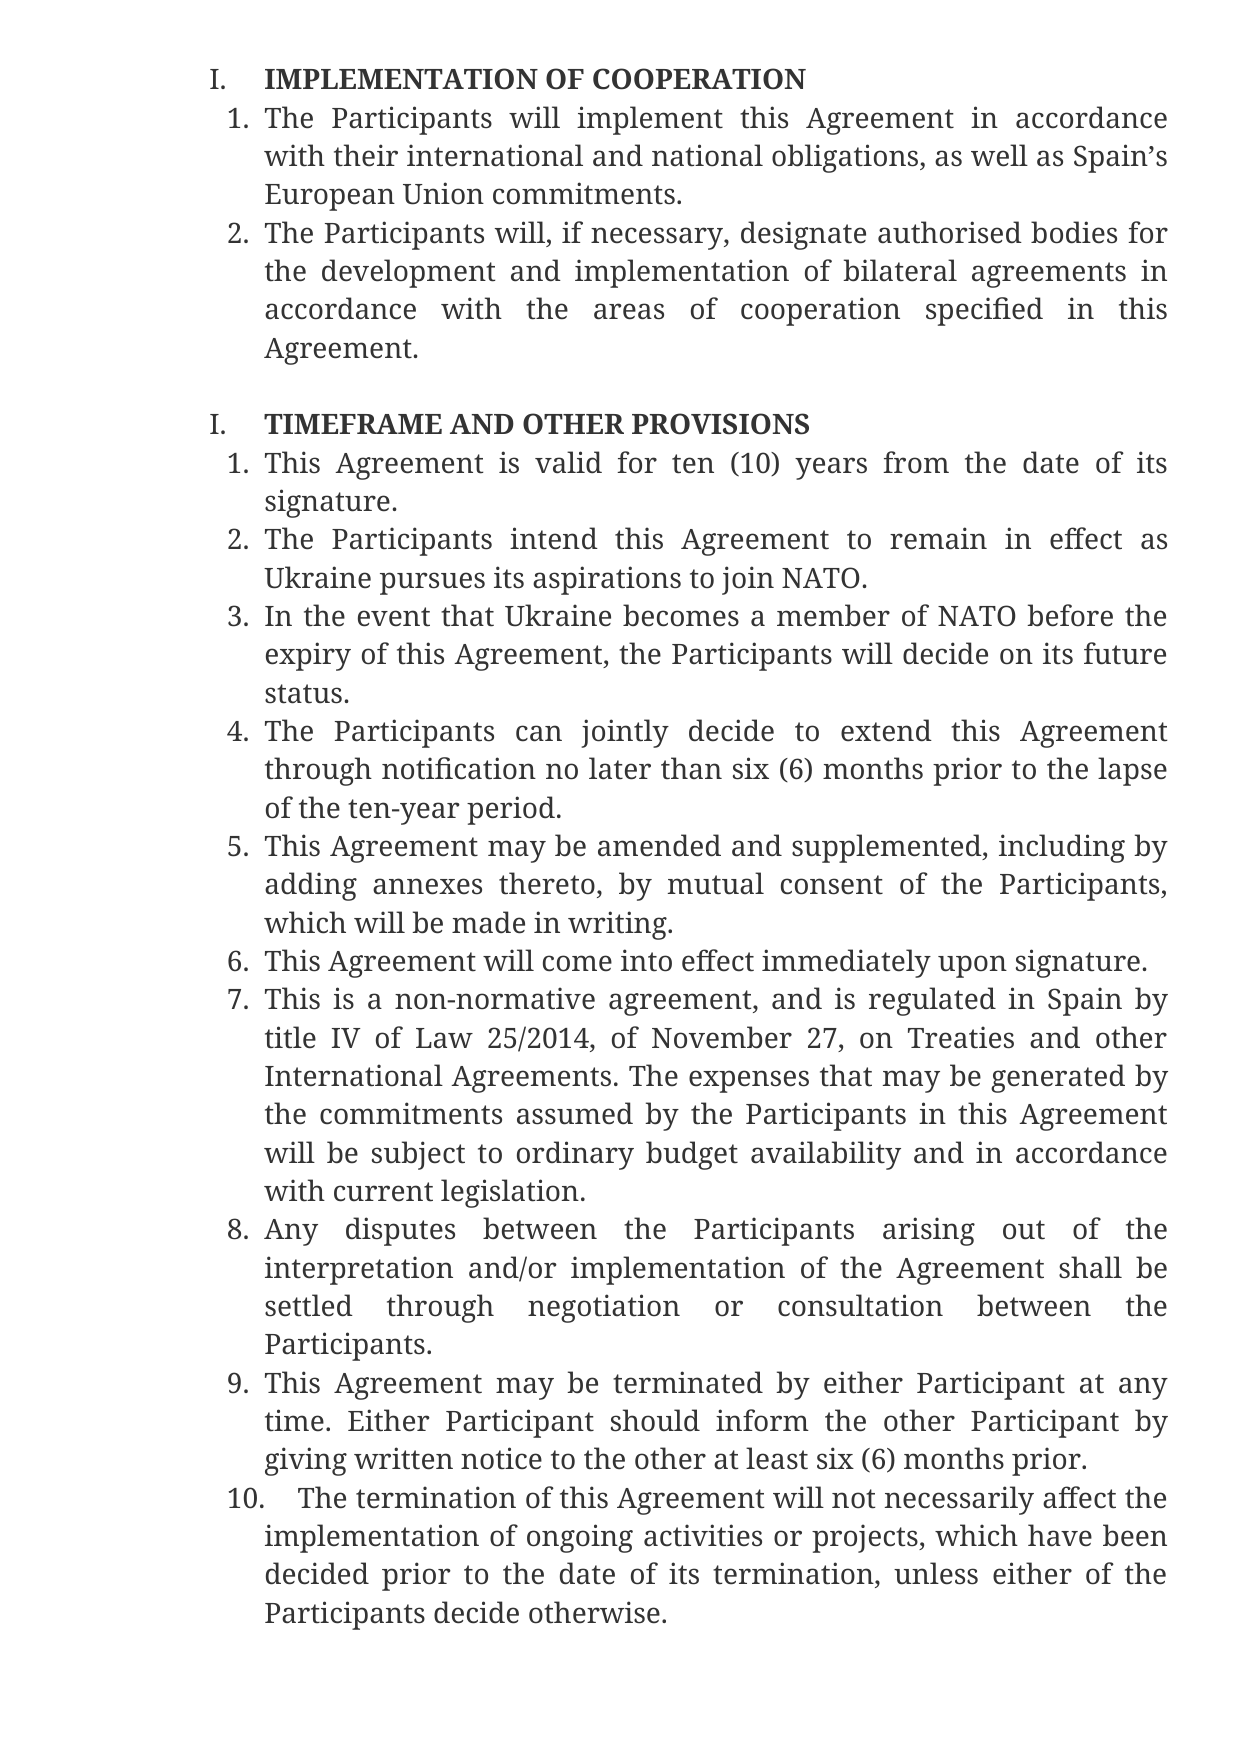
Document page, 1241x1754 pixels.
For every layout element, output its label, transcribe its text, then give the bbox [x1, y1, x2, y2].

list This Agreement will come into effect immediately upon signature. [227, 941, 1169, 979]
list Any disputes between the Participants arising out of the interpretation and/or implementation of the Agreement shall be settled through negotiation or consultation between the Participants. [227, 1209, 1169, 1363]
list IMPLEMENTATION OF COOPERATION [227, 59, 1169, 98]
list The Participants will implement this Agreement in accordance with their international and national obligations, as well as Spain’s European Union commitments. [227, 98, 1169, 213]
list This Agreement may be terminated by either Participant at any time. Either Participant should inform the other Participant by giving written notice to the other at least six (6) months prior. [227, 1363, 1169, 1478]
list TIMEFRAME AND OTHER PROVISIONS [227, 404, 1169, 443]
list The termination of this Agreement will not necessarily affect the implementation of ongoing activities or projects, which have been decided prior to the date of its termination, unless either of the Participants decide otherwise. [227, 1478, 1169, 1631]
list The Participants can jointly decide to extend this Agreement through notification no later than six (6) months prior to the lapse of the ten-year period. [227, 711, 1169, 826]
list This is a non-normative agreement, and is regulated in Spain by title IV of Law 25/2014, of November 27, on Treaties and other International Agreements. The expenses that may be generated by the commitments assumed by the Participants in this Agreement will be subject to ordinary budget availability and in accordance with current legislation. [227, 979, 1169, 1209]
list In the event that Ukraine becomes a member of NATO before the expiry of this Agreement, the Participants will decide on its future status. [227, 596, 1169, 711]
list The Participants will, if necessary, designate authorised bodies for the development and implementation of bilateral agreements in accordance with the areas of cooperation specified in this Agreement. [227, 213, 1169, 366]
list This Agreement may be amended and supplemented, including by adding annexes thereto, by mutual consent of the Participants, which will be made in writing. [227, 826, 1169, 941]
list The Participants intend this Agreement to remain in effect as Ukraine pursues its aspirations to join NATO. [227, 519, 1169, 596]
list This Agreement is valid for ten (10) years from the date of its signature. [227, 443, 1169, 519]
